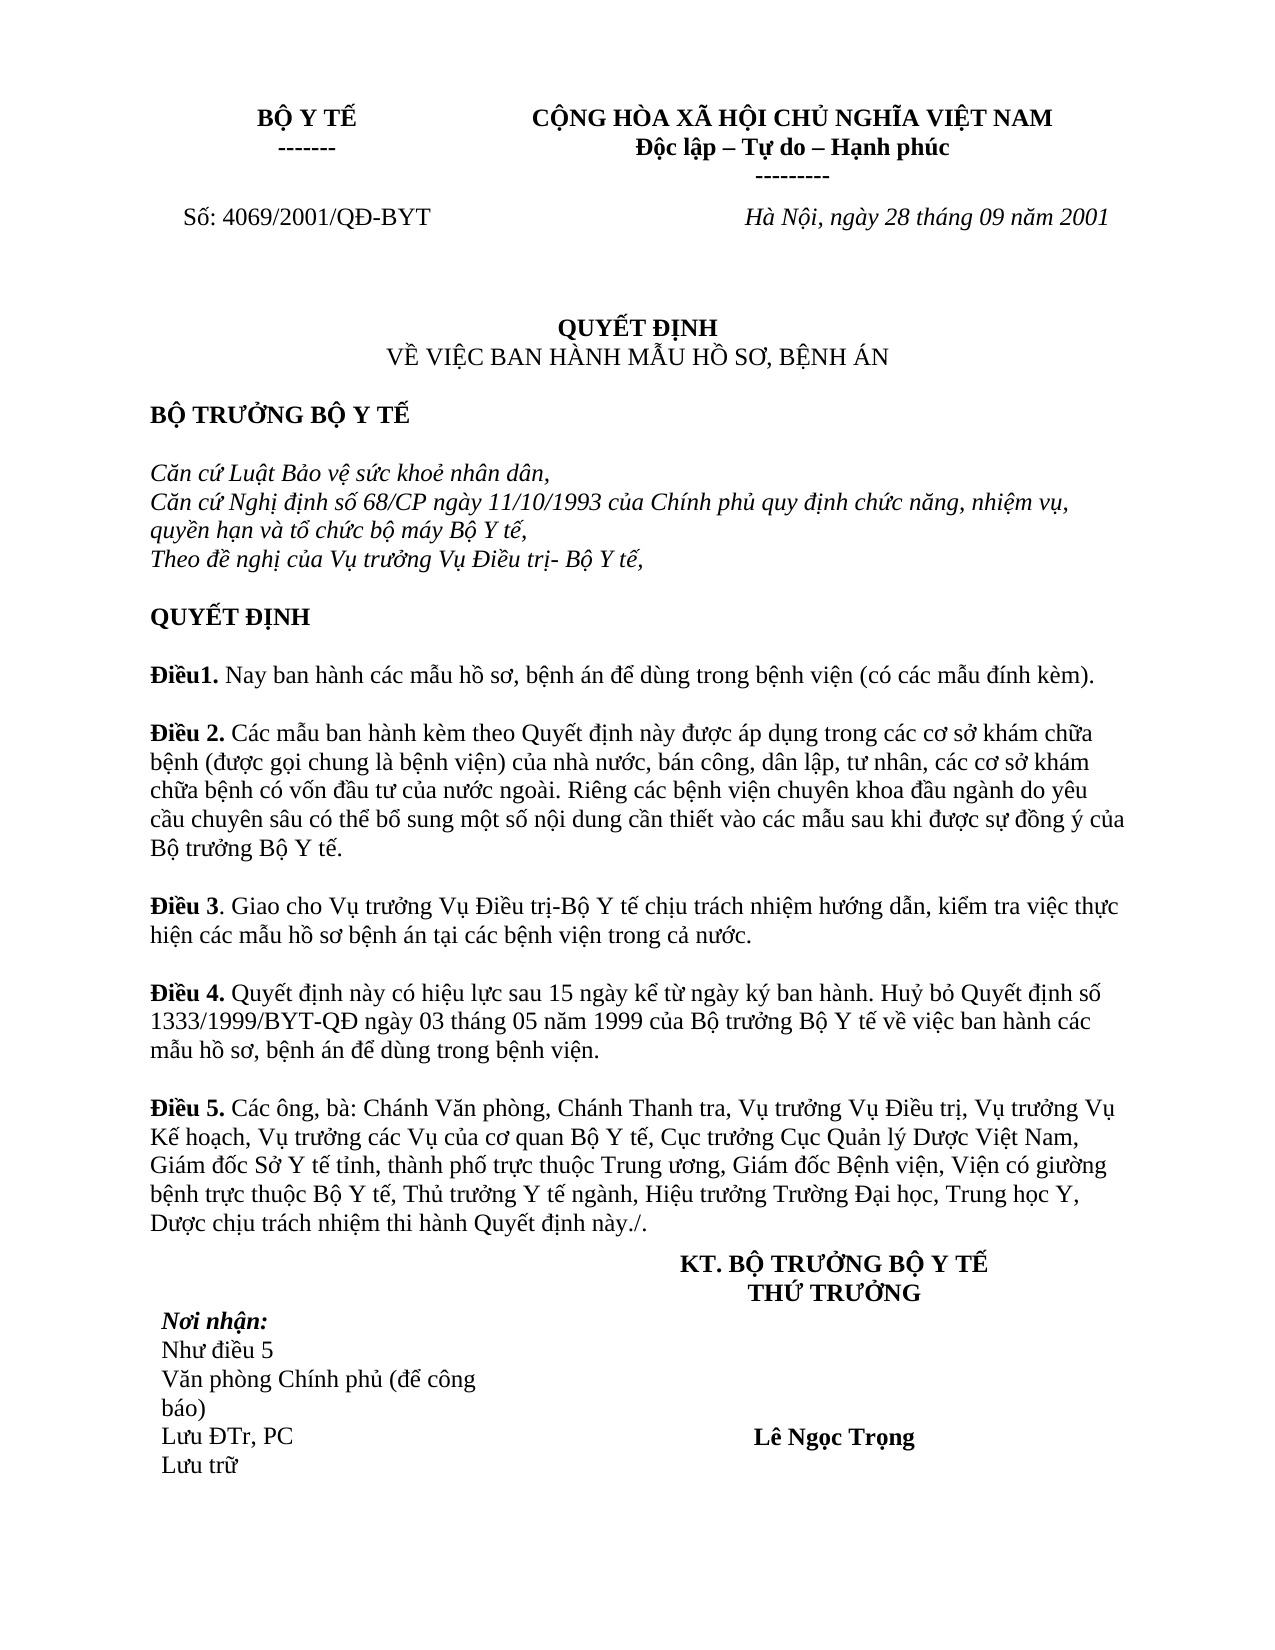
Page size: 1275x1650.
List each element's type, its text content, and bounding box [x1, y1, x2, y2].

table_header KT. BỘ TRƯỞNG BỘ Y TẾ THỨ TRƯỞNG Lê Ngọc Trọng [533, 1249, 1136, 1491]
table_header CỘNG HÒA XÃ HỘI CHỦ NGHĨA VIỆT NAM Độc lập – Tự do – Hạnh phúc --------- [464, 103, 1121, 202]
table_header Nơi nhận: Như điều 5 Văn phòng Chính phủ (để công báo) Lưu ĐTr, PC Lưu trữ [150, 1249, 532, 1491]
text Căn cứ Luật Bảo vệ sức khoẻ nhân dân, Căn cứ Nghị định số 68/CP ngày 11/10/1993 của Chính phủ quy định chức năng, nhiệm vụ, quyền hạn và tổ chức bộ máy Bộ Y tế, Theo đề nghị của Vụ trưởng Vụ Điều trị- Bộ Y tế, [150, 458, 1125, 573]
table_cell Số: 4069/2001/QĐ-BYT [150, 202, 464, 243]
text Điều 4. Quyết định này có hiệu lực sau 15 ngày kể từ ngày ký ban hành. Huỷ bỏ Quyết định số 1333/1999/BYT-QĐ ngày 03 tháng 05 năm 1999 của Bộ trưởng Bộ Y tế về việc ban hành các mẫu hồ sơ, bệnh án để dùng trong bệnh viện. [150, 978, 1125, 1064]
text Điều 2. Các mẫu ban hành kèm theo Quyết định này được áp dụng trong các cơ sở khám chữa bệnh (được gọi chung là bệnh viện) của nhà nước, bán công, dân lập, tư nhân, các cơ sở khám chữa bệnh có vốn đầu tư của nước ngoài. Riêng các bệnh viện chuyên khoa đầu ngành do yêu cầu chuyên sâu có thể bổ sung một số nội dung cần thiết vào các mẫu sau khi được sự đồng ý của Bộ trưởng Bộ Y tế. [150, 718, 1125, 862]
text BỘ TRƯỞNG BỘ Y TẾ [150, 400, 1125, 429]
text VỀ VIỆC BAN HÀNH MẪU HỒ SƠ, BỆNH ÁN [150, 342, 1125, 371]
text QUYẾT ĐỊNH [150, 313, 1125, 342]
table_cell Hà Nội, ngày 28 tháng 09 năm 2001 [464, 202, 1121, 243]
table_header BỘ Y TẾ ------- [150, 103, 464, 202]
text Điều 5. Các ông, bà: Chánh Văn phòng, Chánh Thanh tra, Vụ trưởng Vụ Điều trị, Vụ trưởng Vụ Kế hoạch, Vụ trưởng các Vụ của cơ quan Bộ Y tế, Cục trưởng Cục Quản lý Dược Việt Nam, Giám đốc Sở Y tế tỉnh, thành phố trực thuộc Trung ương, Giám đốc Bệnh viện, Viện có giường bệnh trực thuộc Bộ Y tế, Thủ trưởng Y tế ngành, Hiệu trưởng Trường Đại học, Trung học Y, Dược chịu trách nhiệm thi hành Quyết định này./. [150, 1093, 1125, 1237]
text QUYẾT ĐỊNH [150, 602, 1125, 631]
text Điều1. Nay ban hành các mẫu hồ sơ, bệnh án để dùng trong bệnh viện (có các mẫu đính kèm). [150, 660, 1125, 689]
text Điều 3. Giao cho Vụ trưởng Vụ Điều trị-Bộ Y tế chịu trách nhiệm hướng dẫn, kiểm tra việc thực hiện các mẫu hồ sơ bệnh án tại các bệnh viện trong cả nước. [150, 891, 1125, 948]
